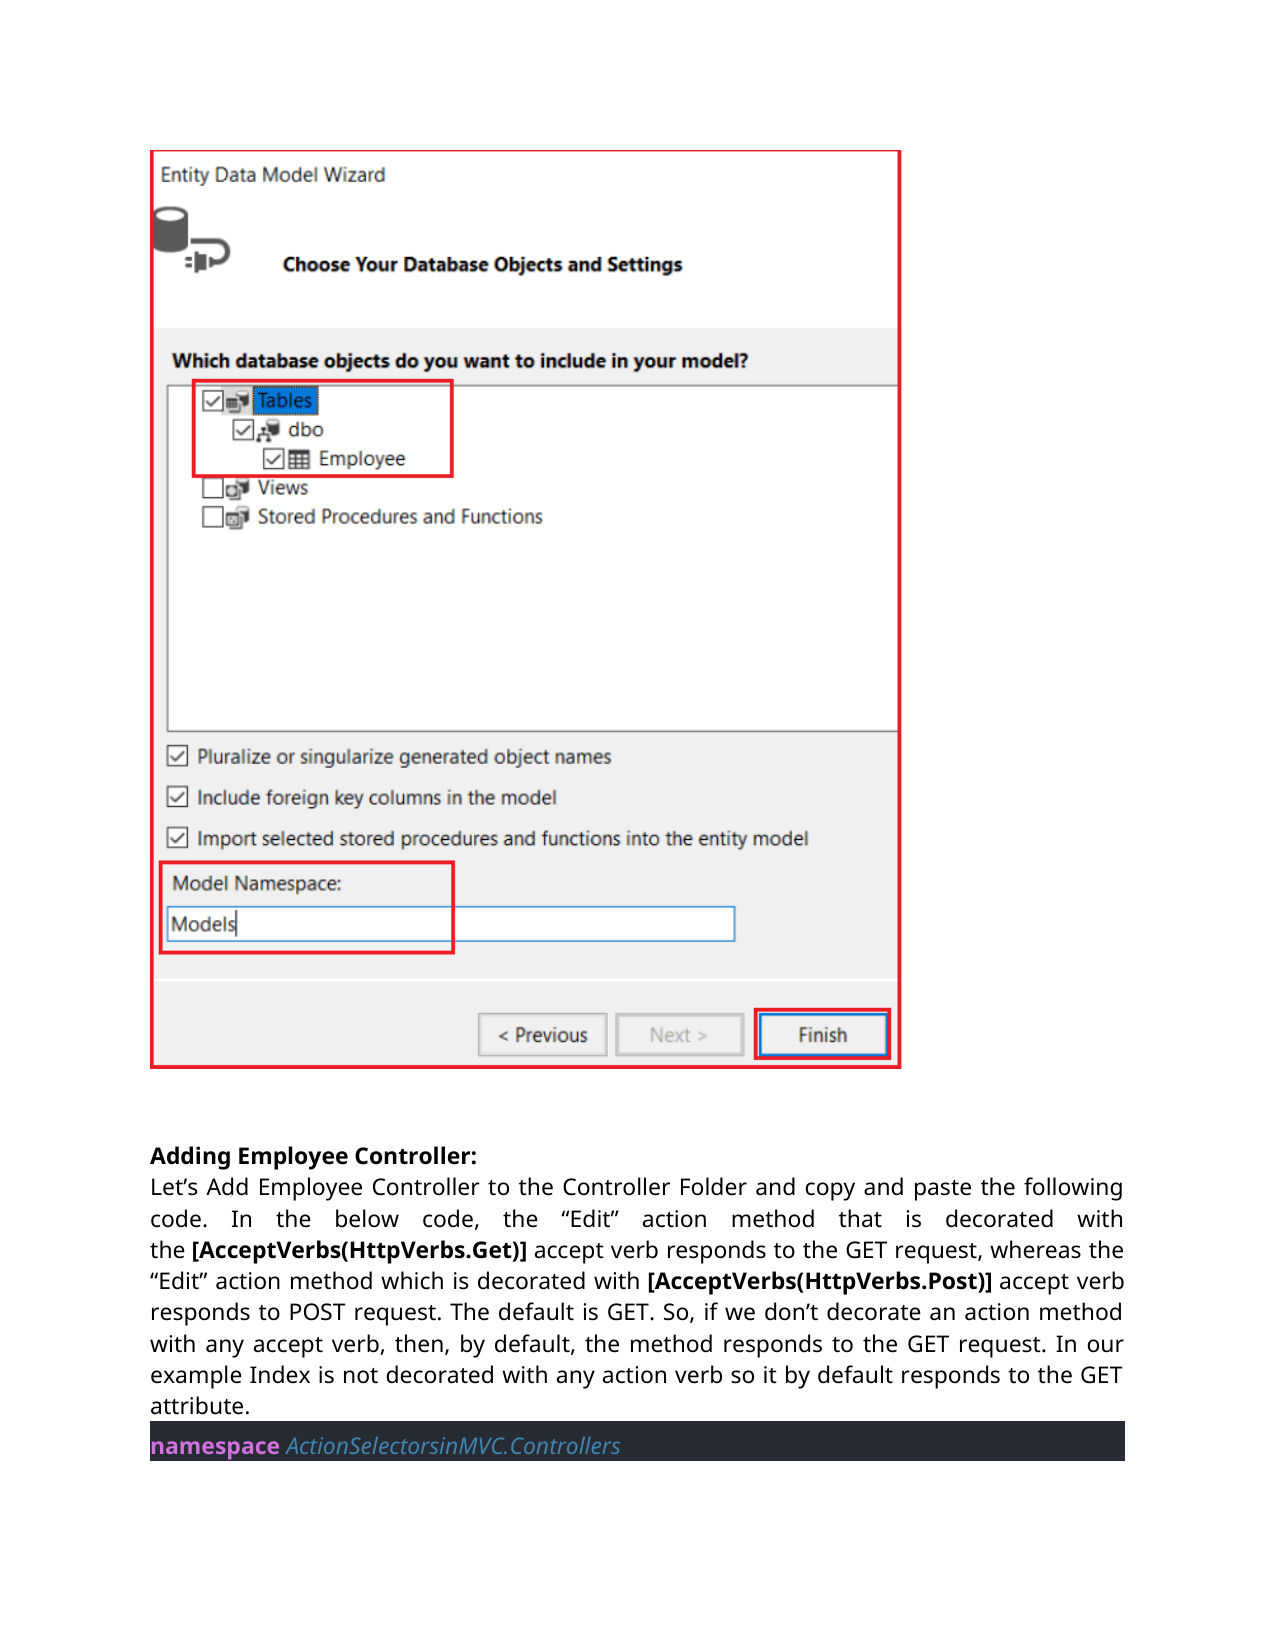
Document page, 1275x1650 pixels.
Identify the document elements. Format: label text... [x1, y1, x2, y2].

text namespace ActionSelectorsinMVC.Controllers [150, 1421, 1125, 1461]
picture [150, 150, 904, 1069]
text Adding Employee Controller: [150, 1140, 1125, 1171]
text Let’s Add Employee Controller to the Controller Folder and copy and paste the following code. In the below code, the “Edit” action method that is decorated with the [AcceptVerbs(HttpVerbs.Get)] accept verb responds to the GET request, whereas the “Edit” action method which is decorated with [AcceptVerbs(HttpVerbs.Post)] accept verb responds to POST request. The default is GET. So, if we don’t decorate an action method with any accept verb, then, by default, the method responds to the GET request. In our example Index is not decorated with any action verb so it by default responds to the GET attribute. [150, 1171, 1125, 1421]
